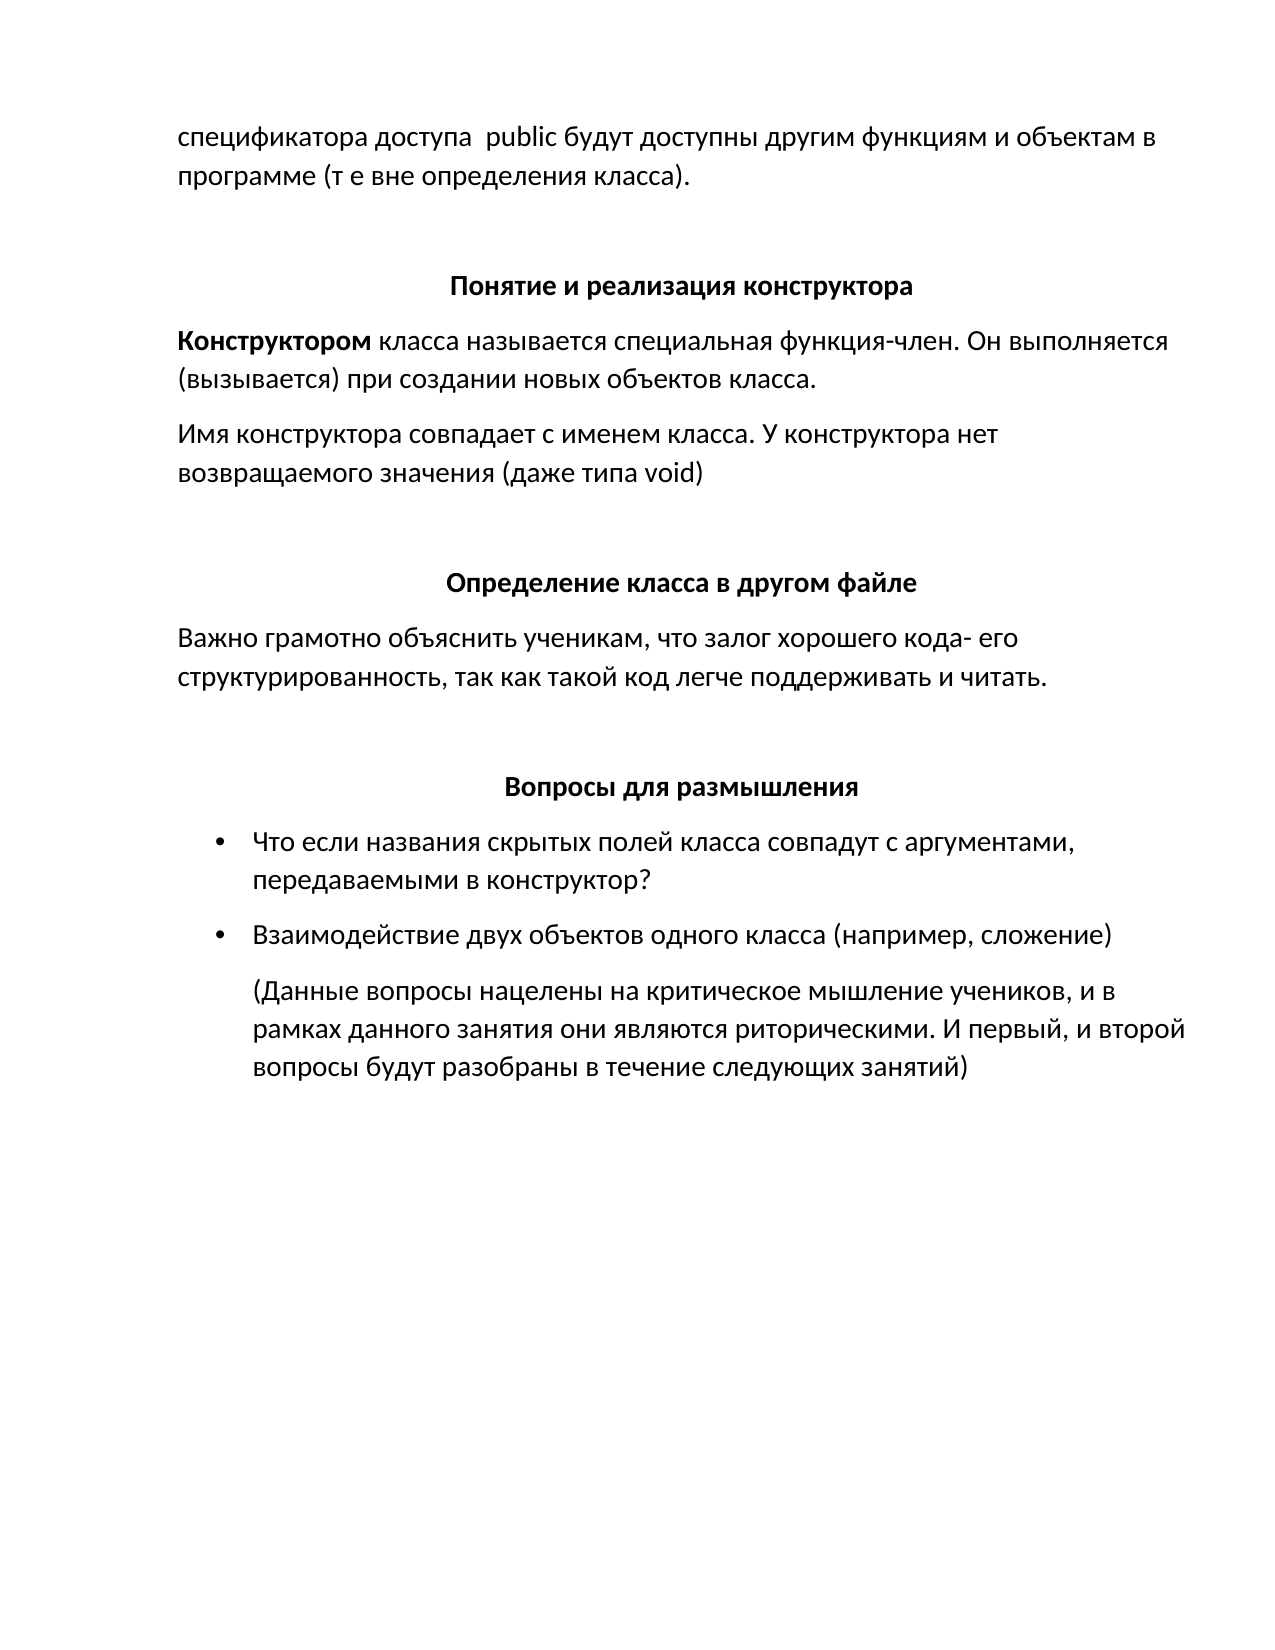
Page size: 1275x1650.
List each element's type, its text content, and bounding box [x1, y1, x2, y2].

list Взаимодействие двух объектов одного класса (например, сложение) [215, 916, 1186, 952]
text (Данные вопросы нацелены на критическое мышление учеников, и в рамках данного занятия они являются риторическими. И первый, и второй вопросы будут разобраны в течение следующих занятий) [252, 972, 1186, 1084]
text Конструктором класса называется специальная функция-член. Он выполняется (вызывается) при создании новых объектов класса. [177, 322, 1186, 396]
text Имя конструктора совпадает с именем класса. У конструктора нет возвращаемого значения (даже типа void) [177, 415, 1186, 489]
text Понятие и реализация конструктора [177, 267, 1186, 302]
list Что если названия скрытых полей класса совпадут с аргументами, передаваемыми в конструктор? [215, 823, 1186, 897]
text Важно грамотно объяснить ученикам, что залог хорошего кода- его структурированность, так как такой код легче поддерживать и читать. [177, 619, 1186, 693]
text Определение класса в другом файле [177, 564, 1186, 600]
text Вопросы для размышления [177, 768, 1186, 803]
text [177, 118, 1186, 192]
